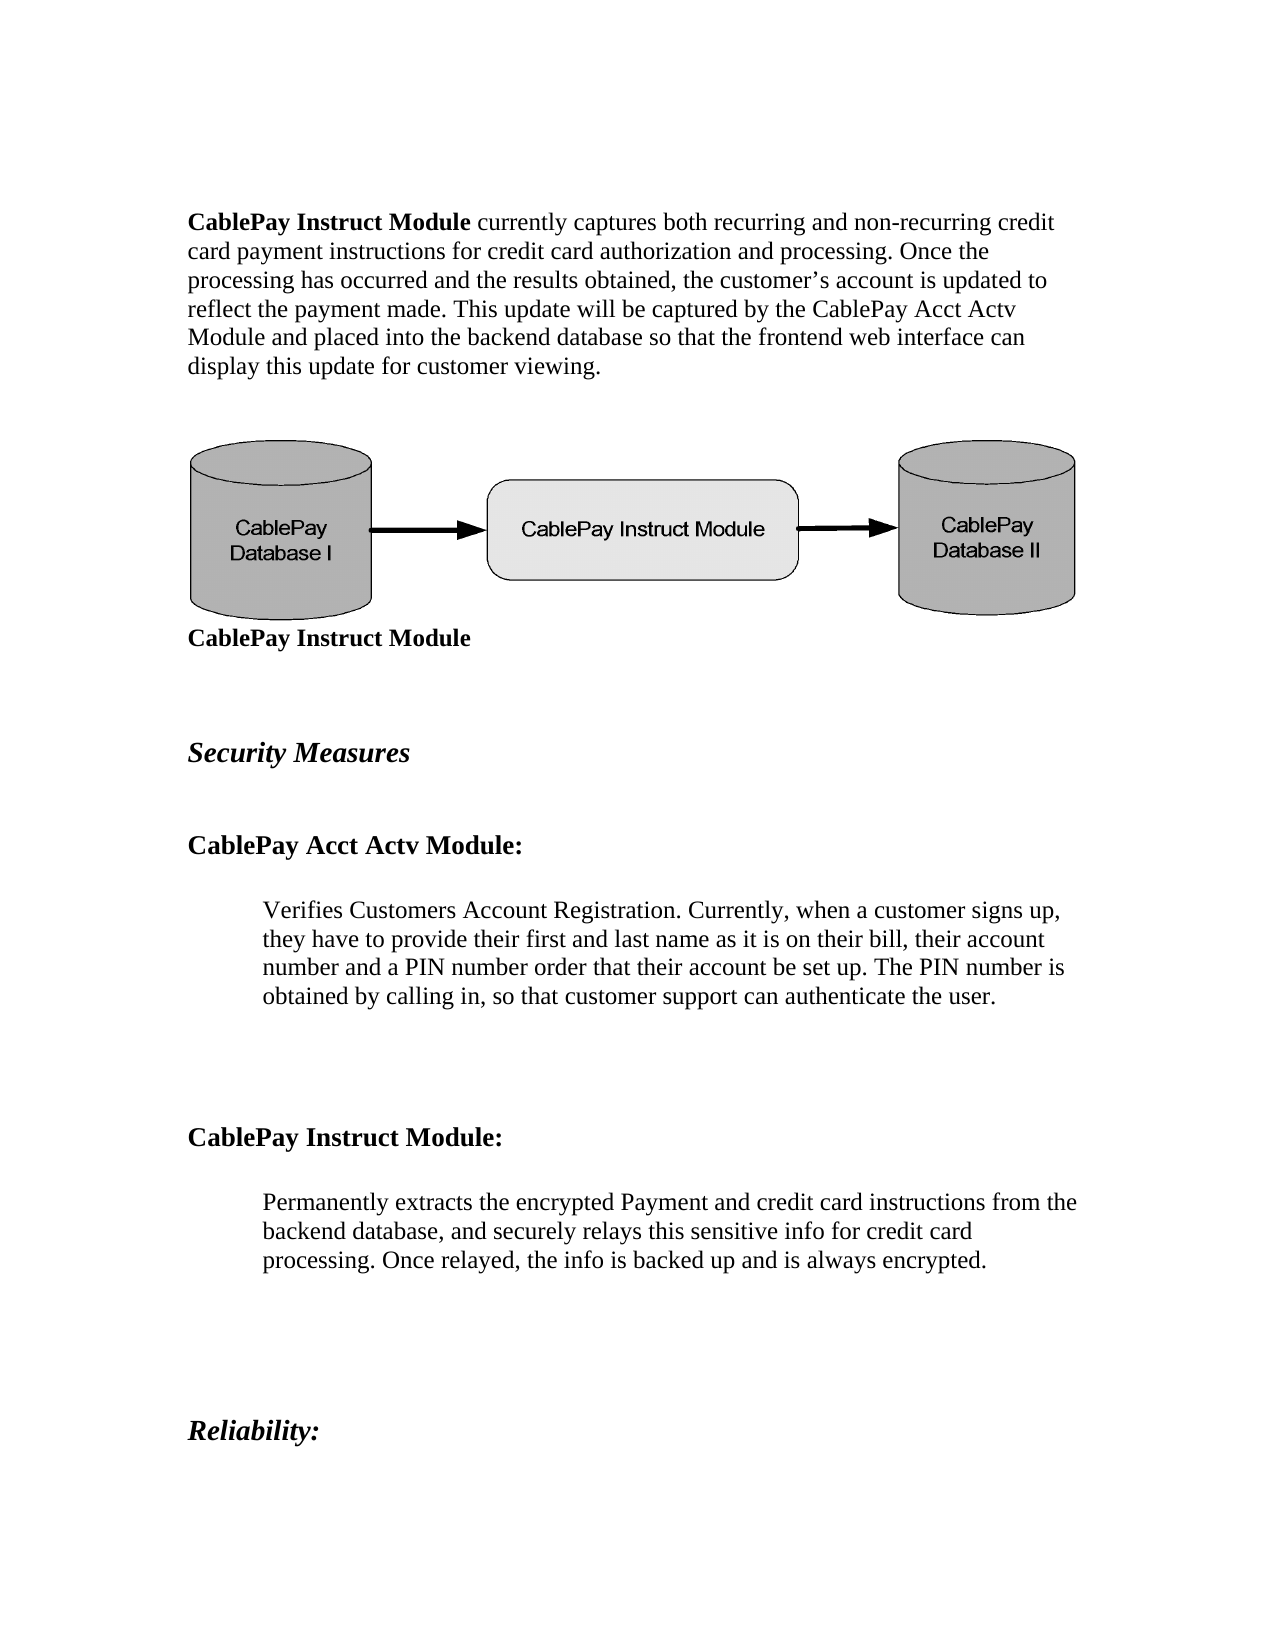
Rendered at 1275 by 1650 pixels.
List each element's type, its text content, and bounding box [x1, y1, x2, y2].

text Permanently extracts the encrypted Payment and credit card instructions from the backend database, and securely relays this sensitive info for credit card processing. Once relayed, the info is backed up and is always encrypted. [262, 1187, 1087, 1273]
subtitle Reliability: [187, 1413, 1087, 1447]
subtitle Security Measures [187, 735, 1087, 769]
subtitle CablePay Acct Actv Module: [187, 829, 1087, 860]
text CablePay Instruct Module [187, 623, 1087, 652]
text Verifies Customers Account Registration. Currently, when a customer signs up, they have to provide their first and last name as it is on their bill, their account number and a PIN number order that their account be set up. The PIN number is obtained by calling in, so that customer support can authenticate the user. [262, 895, 1087, 1010]
picture [187, 437, 1078, 623]
subtitle CablePay Instruct Module: [187, 1121, 1087, 1152]
text CablePay Instruct Module currently captures both recurring and non-recurring credit card payment instructions for credit card authorization and processing. Once the processing has occurred and the results obtained, the customer’s account is updated to reflect the payment made. This update will be captured by the CablePay Acct Actv Module and placed into the backend database so that the frontend web interface can display this update for customer viewing. [187, 207, 1087, 380]
